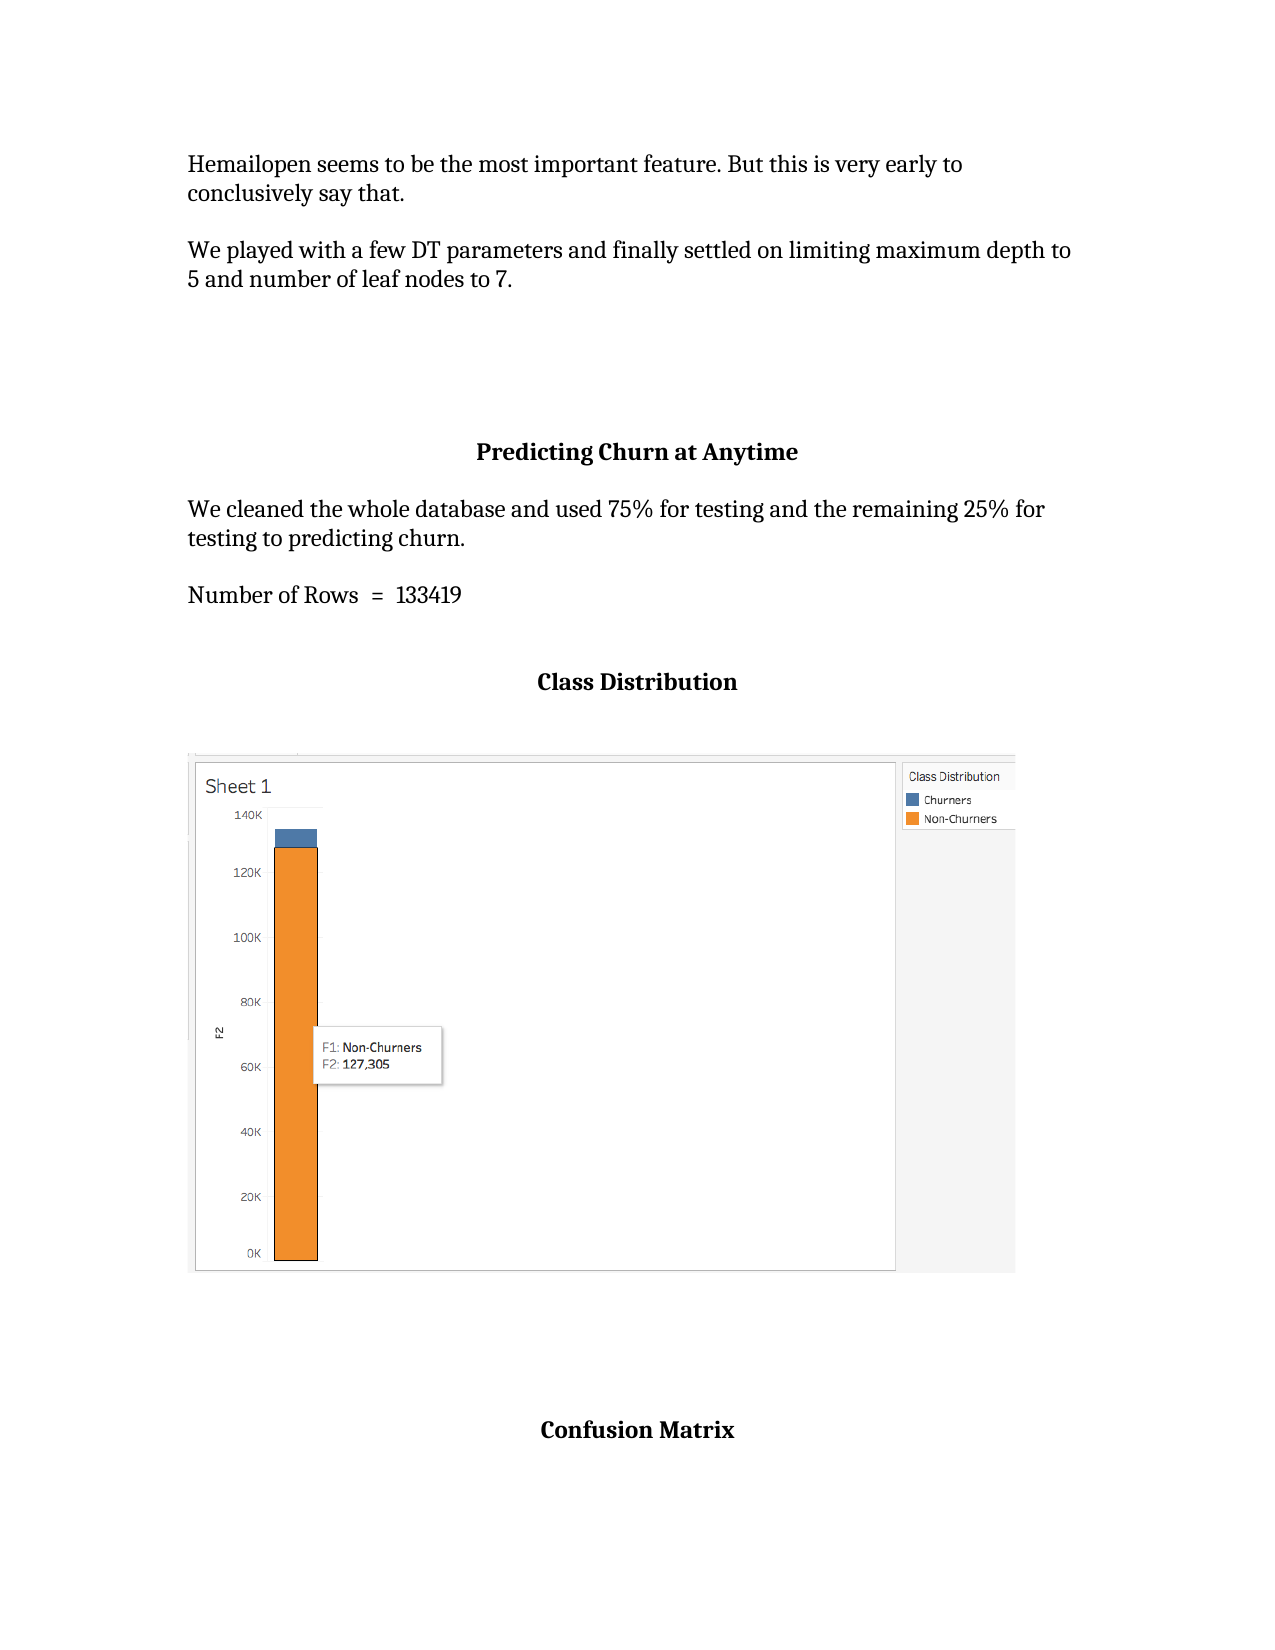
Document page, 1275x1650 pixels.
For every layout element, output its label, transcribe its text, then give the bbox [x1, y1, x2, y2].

text Class Distribution [187, 667, 1087, 696]
text Predicting Churn at Anytime [187, 437, 1087, 466]
picture [187, 753, 1016, 1273]
text Number of Rows = 133419 [187, 581, 1087, 610]
text We played with a few DT parameters and finally settled on limiting maximum depth to 5 and number of leaf nodes to 7. [187, 236, 1087, 294]
text Confusion Matrix [187, 1416, 1087, 1445]
text We cleaned the whole database and used 75% for testing and the remaining 25% for testing to predicting churn. [187, 495, 1087, 552]
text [187, 150, 1087, 207]
